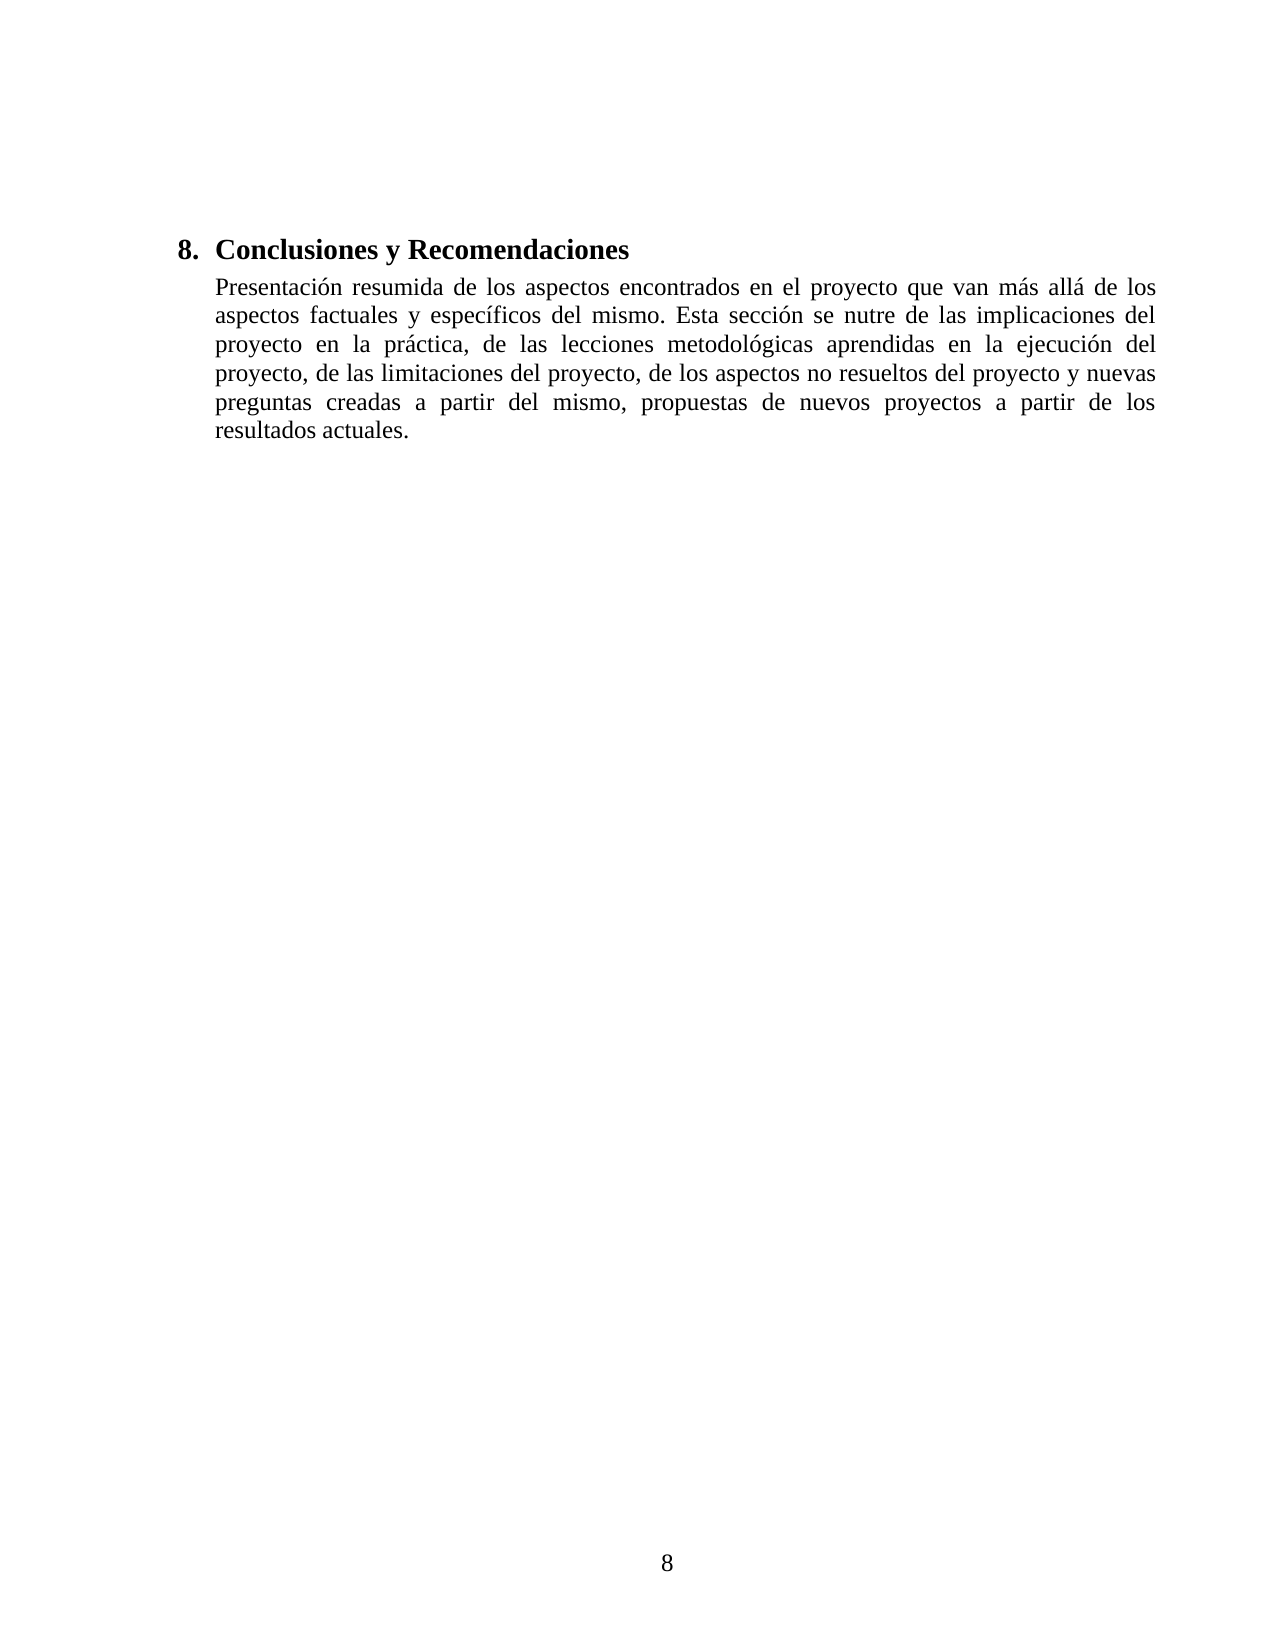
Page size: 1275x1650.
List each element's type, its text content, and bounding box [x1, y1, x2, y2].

subtitle Conclusiones y Recomendaciones [177, 232, 1157, 265]
text Presentación resumida de los aspectos encontrados en el proyecto que van más allá de los aspectos factuales y específicos del mismo. Esta sección se nutre de las implicaciones del proyecto en la práctica, de las lecciones metodológicas aprendidas en la ejecución del proyecto, de las limitaciones del proyecto, de los aspectos no resueltos del proyecto y nuevas preguntas creadas a partir del mismo, propuestas de nuevos proyectos a partir de los resultados actuales. [215, 272, 1157, 444]
